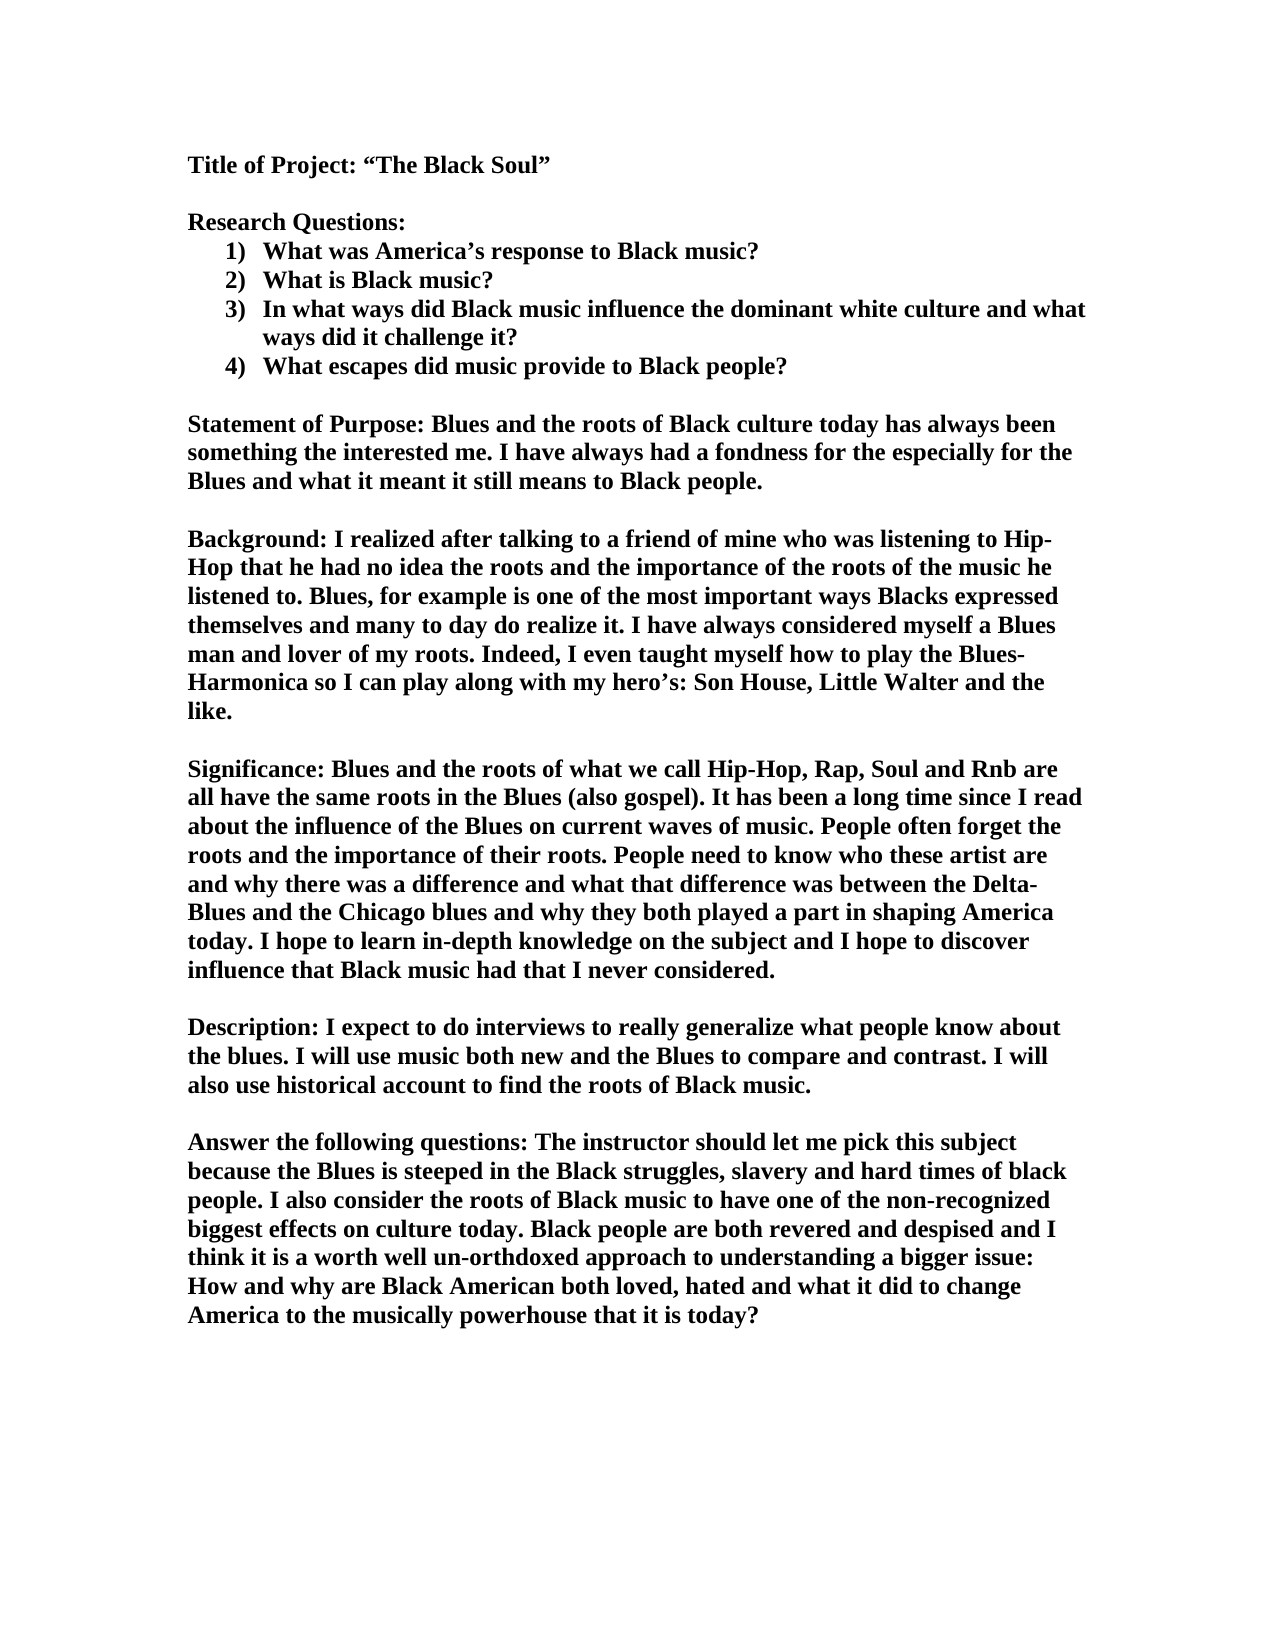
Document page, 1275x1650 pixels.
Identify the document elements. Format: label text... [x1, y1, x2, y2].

list What was America’s response to Black music? [225, 236, 1087, 265]
list What is Black music? [225, 265, 1087, 294]
list What escapes did music provide to Black people? [225, 351, 1087, 380]
list In what ways did Black music influence the dominant white culture and what ways did it challenge it? [225, 294, 1087, 351]
text Significance: Blues and the roots of what we call Hip-Hop, Rap, Soul and Rnb are all have the same roots in the Blues (also gospel). It has been a long time since I read about the influence of the Blues on current waves of music. People often forget the roots and the importance of their roots. People need to know who these artist are and why there was a difference and what that difference was between the Delta-Blues and the Chicago blues and why they both played a part in shaping America today. I hope to learn in-depth knowledge on the subject and I hope to discover influence that Black music had that I never considered. [187, 754, 1087, 984]
text Statement of Purpose: Blues and the roots of Black culture today has always been something the interested me. I have always had a fondness for the especially for the Blues and what it meant it still means to Black people. [187, 409, 1087, 495]
text Research Questions: [187, 207, 1087, 236]
text Answer the following questions: The instructor should let me pick this subject because the Blues is steeped in the Black struggles, slavery and hard times of black people. I also consider the roots of Black music to have one of the non-recognized biggest effects on culture today. Black people are both revered and despised and I think it is a worth well un-orthdoxed approach to understanding a bigger issue: How and why are Black American both loved, hated and what it did to change America to the musically powerhouse that it is today? [187, 1127, 1087, 1329]
text Title of Project: “The Black Soul” [187, 150, 1087, 179]
text Background: I realized after talking to a friend of mine who was listening to Hip-Hop that he had no idea the roots and the importance of the roots of the music he listened to. Blues, for example is one of the most important ways Blacks expressed themselves and many to day do realize it. I have always considered myself a Blues man and lover of my roots. Indeed, I even taught myself how to play the Blues-Harmonica so I can play along with my hero’s: Son House, Little Walter and the like. [187, 524, 1087, 725]
text Description: I expect to do interviews to really generalize what people know about the blues. I will use music both new and the Blues to compare and contrast. I will also use historical account to find the roots of Black music. [187, 1012, 1087, 1099]
